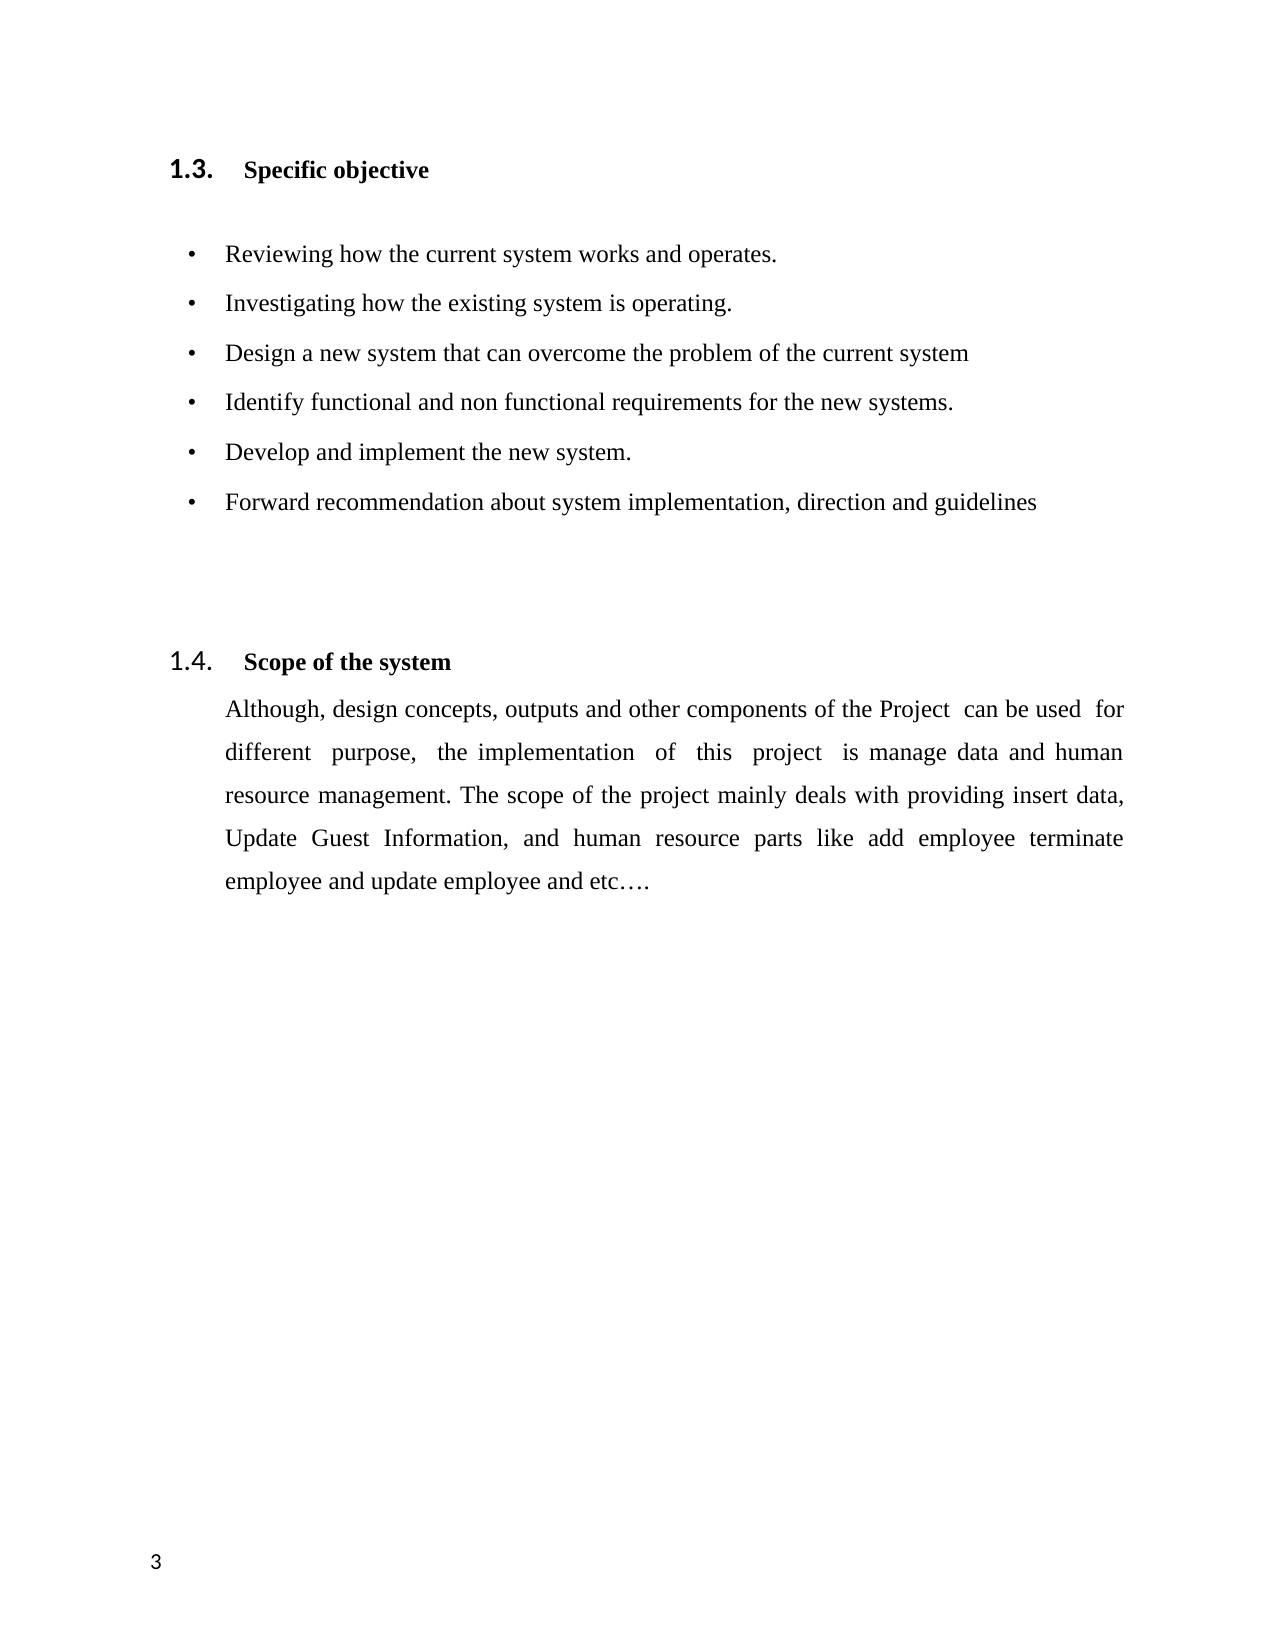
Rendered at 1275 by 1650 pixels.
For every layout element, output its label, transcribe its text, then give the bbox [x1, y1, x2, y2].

subtitle Scope of the system [169, 642, 1125, 677]
list Although, design concepts, outputs and other components of the Project can be used for different purpose, the implementation of this project is manage data and human resource management. The scope of the project mainly deals with providing insert data, Update Guest Information, and human resource parts like add employee terminate employee and update employee and etc…. [225, 683, 1125, 898]
list Identify functional and non functional requirements for the new systems. [187, 387, 1125, 416]
list Develop and implement the new system. [187, 437, 1125, 466]
list Forward recommendation about system implementation, direction and guidelines [187, 487, 1125, 515]
list Reviewing how the current system works and operates. [187, 239, 1125, 267]
list Investigating how the existing system is operating. [187, 288, 1125, 317]
list Design a new system that can overcome the problem of the current system [187, 338, 1125, 367]
subtitle Specific objective [169, 150, 1125, 186]
